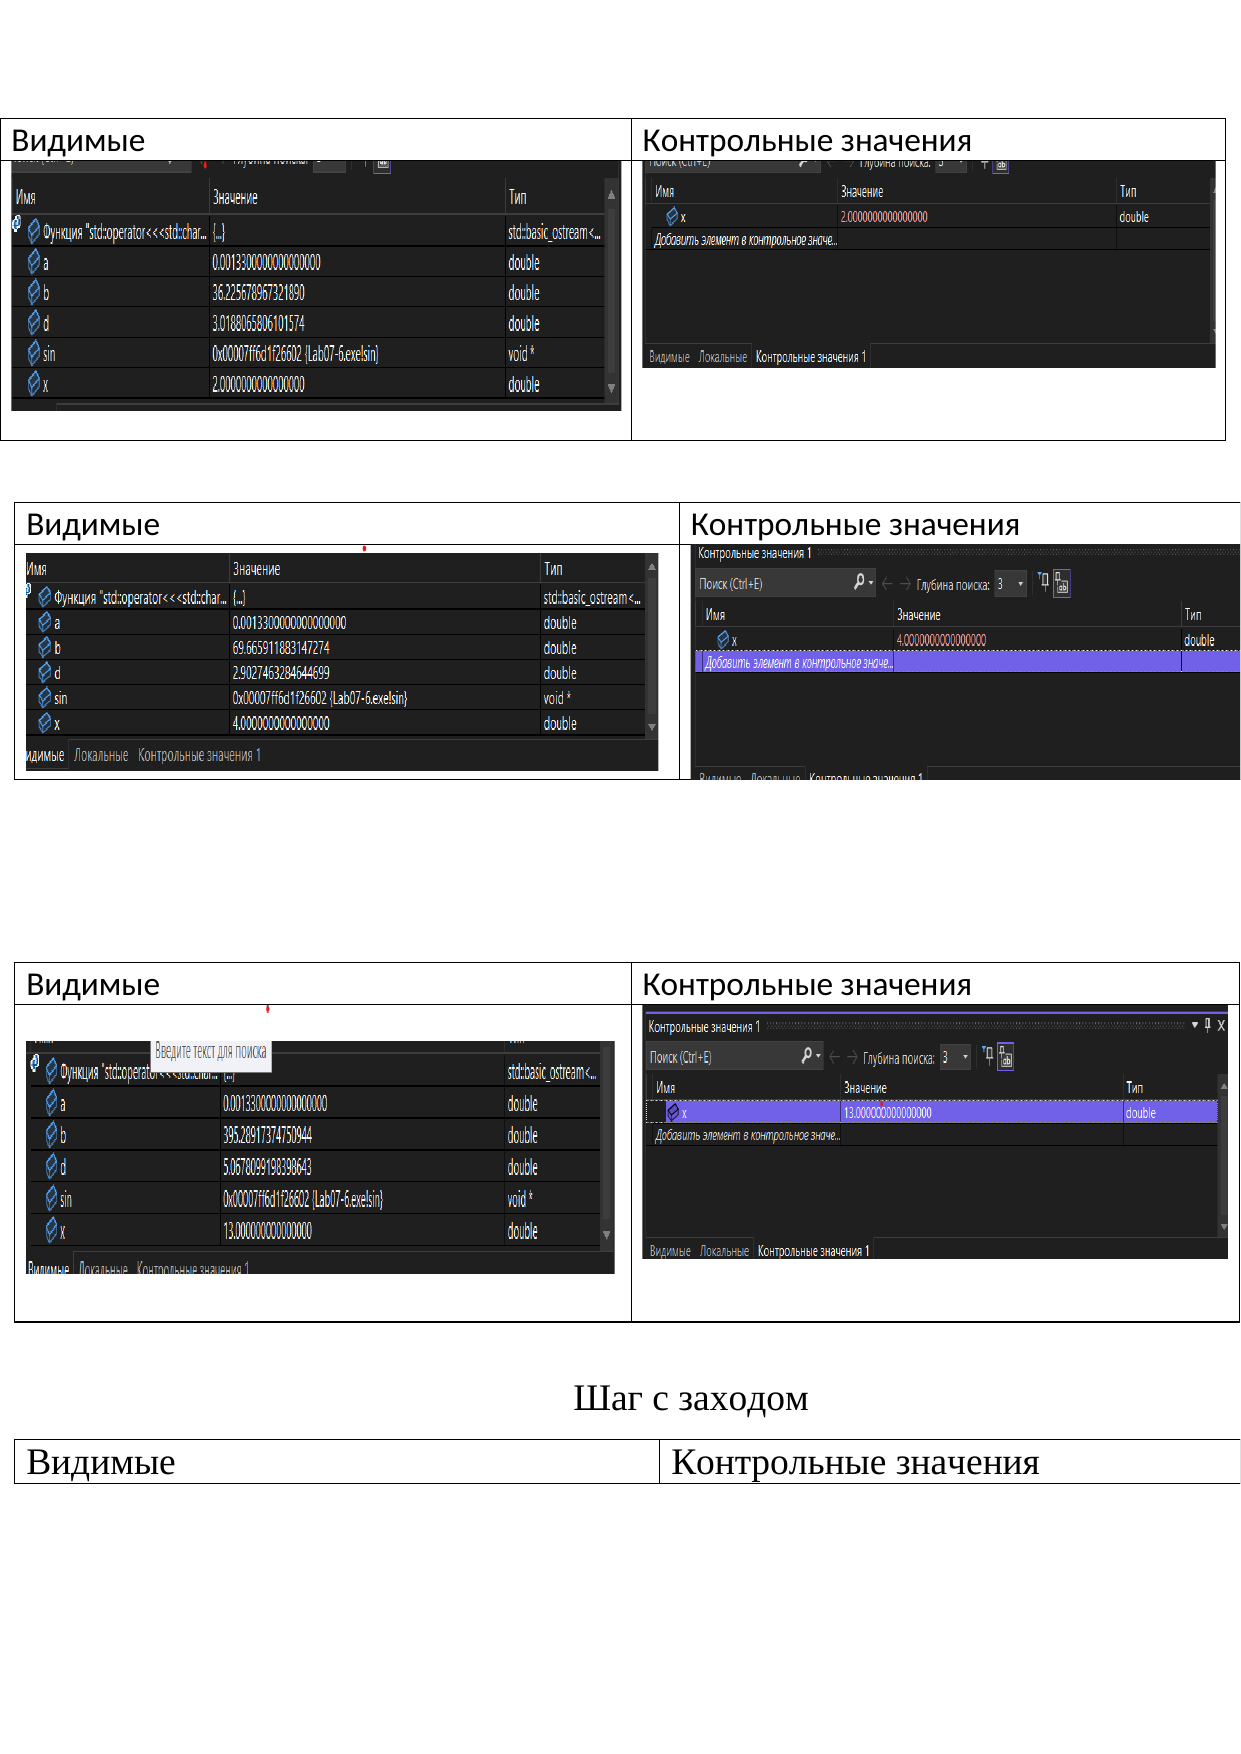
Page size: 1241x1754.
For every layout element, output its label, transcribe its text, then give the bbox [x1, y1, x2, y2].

table_header Контрольные значения [660, 1440, 1240, 1483]
picture [642, 1005, 1228, 1259]
table_cell [1, 161, 631, 440]
picture [11, 161, 622, 411]
table_cell [632, 161, 1225, 440]
picture [26, 1005, 615, 1274]
table_header Видимые [15, 963, 631, 1004]
table_header Видимые [1, 119, 631, 160]
table_cell [632, 1005, 1239, 1321]
table_header Контрольные значения [632, 963, 1239, 1004]
table_cell [680, 545, 690, 779]
table_cell [15, 1005, 631, 1321]
table_header Контрольные значения [632, 119, 1225, 160]
picture [642, 161, 1216, 368]
table_header Видимые [15, 503, 679, 543]
picture [690, 544, 1241, 780]
picture [26, 544, 659, 771]
table_header Видимые [15, 1440, 659, 1483]
table_cell [15, 545, 679, 779]
text Шаг с заходом [177, 1375, 1152, 1418]
table_header Контрольные значения [680, 503, 1240, 543]
